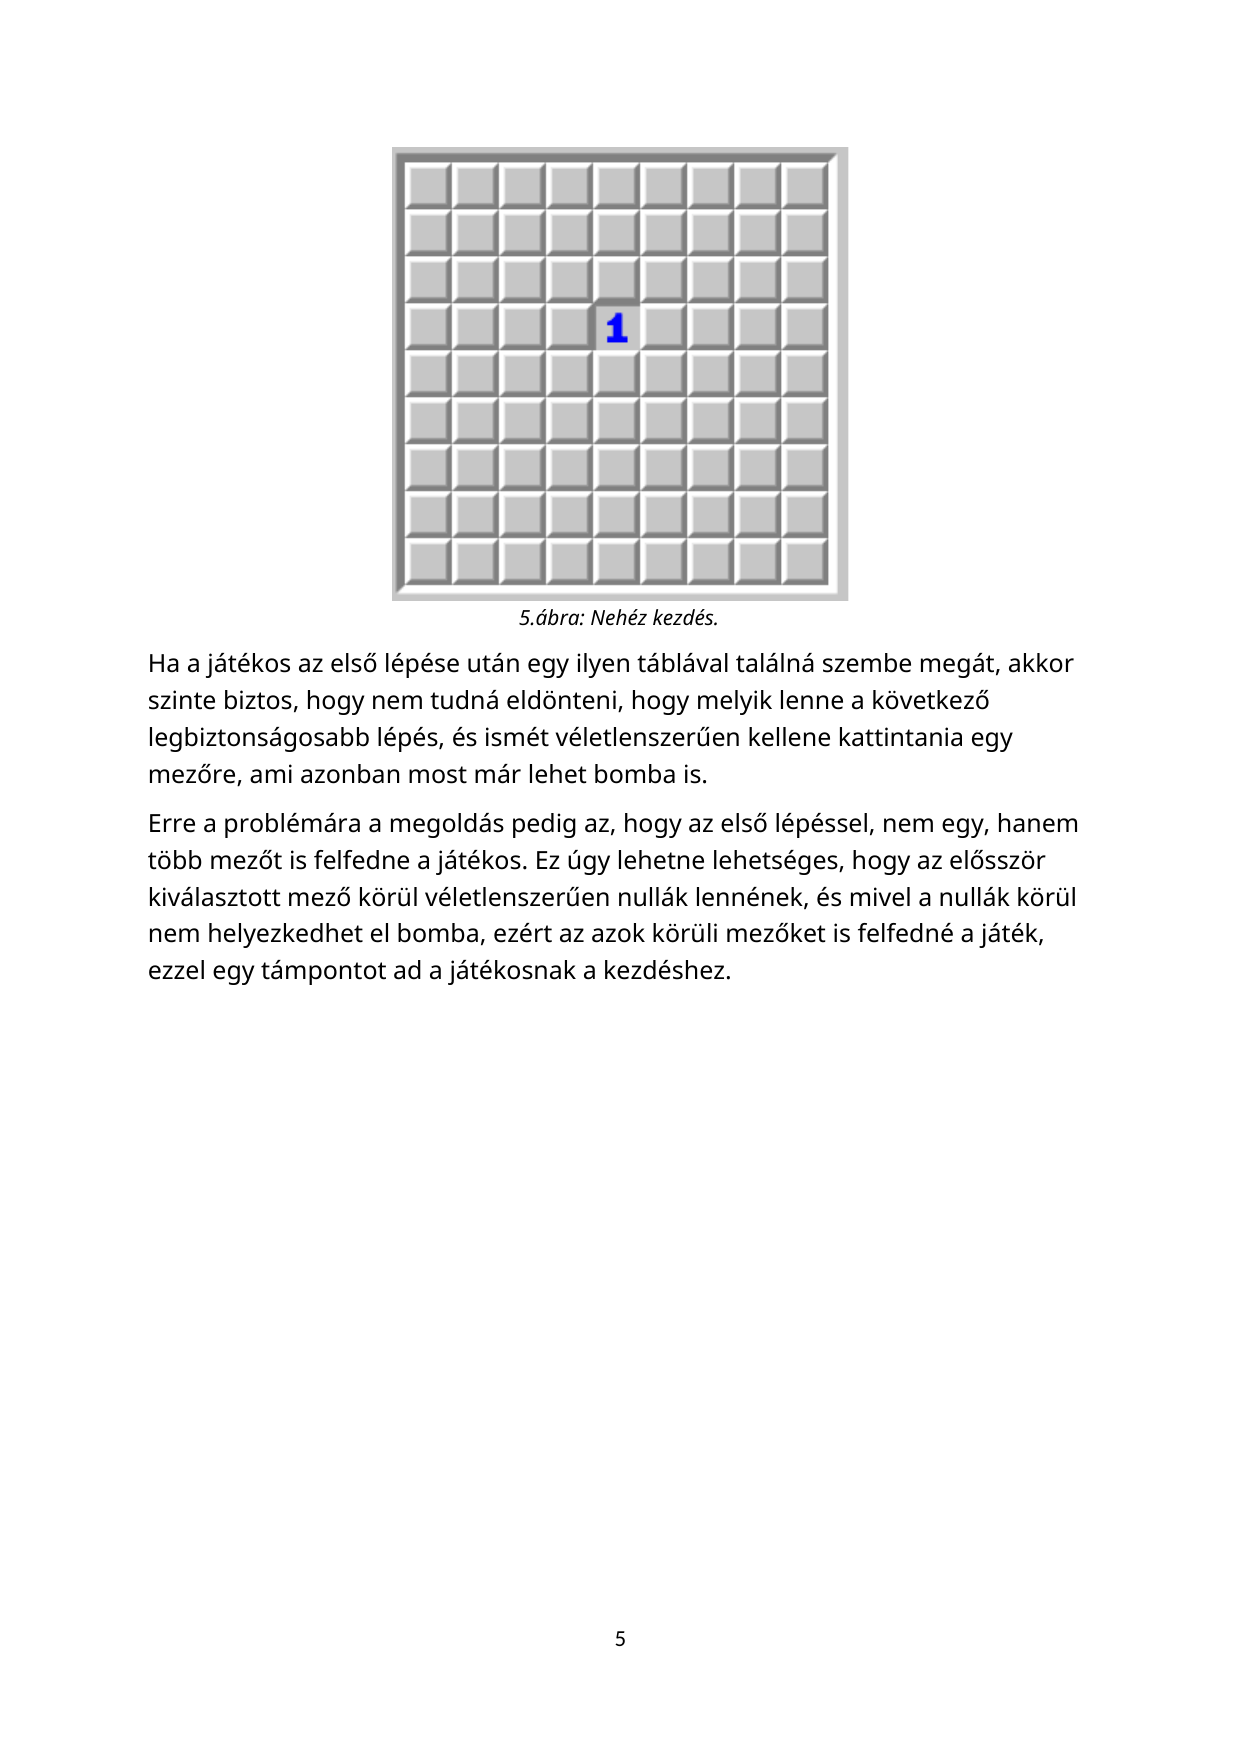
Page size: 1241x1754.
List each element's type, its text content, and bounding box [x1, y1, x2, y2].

text Erre a problémára a megoldás pedig az, hogy az első lépéssel, nem egy, hanem több mezőt is felfedne a játékos. Ez úgy lehetne lehetséges, hogy az elősször kiválasztott mező körül véletlenszerűen nullák lennének, és mivel a nullák körül nem helyezkedhet el bomba, ezért az azok körüli mezőket is felfedné a játék, ezzel egy támpontot ad a játékosnak a kezdéshez. [148, 806, 1093, 987]
text 5.ábra: Nehéz kezdés. [148, 603, 1093, 631]
picture [392, 147, 849, 601]
text Ha a játékos az első lépése után egy ilyen táblával találná szembe megát, akkor szinte biztos, hogy nem tudná eldönteni, hogy melyik lenne a következő legbiztonságosabb lépés, és ismét véletlenszerűen kellene kattintania egy mezőre, ami azonban most már lehet bomba is. [148, 646, 1093, 791]
